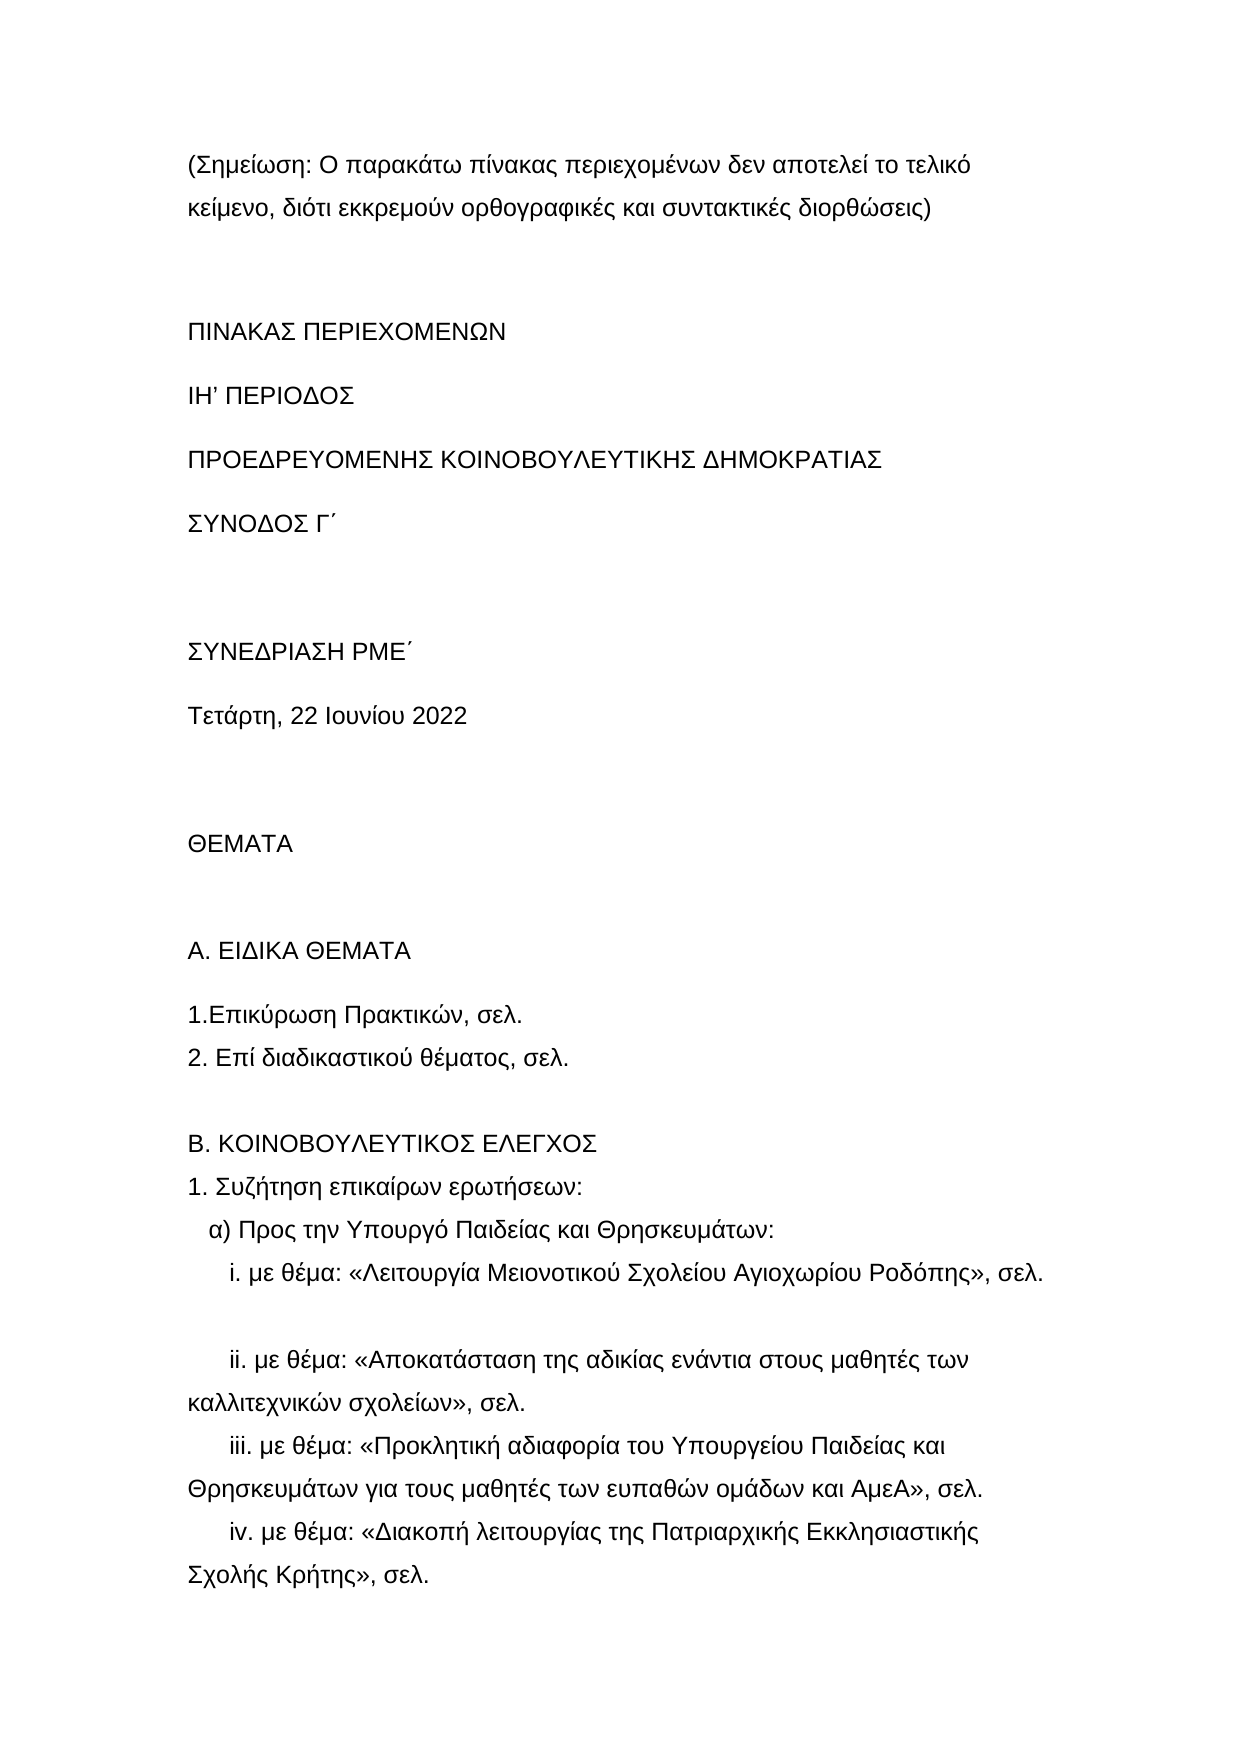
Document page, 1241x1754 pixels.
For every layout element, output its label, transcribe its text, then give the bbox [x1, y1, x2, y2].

text ΠΙΝΑΚΑΣ ΠΕΡΙΕΧΟΜΕΝΩΝ [187, 317, 1053, 346]
text ΣΥΝΕΔΡΙΑΣΗ ΡΜΕ΄ [187, 637, 1053, 665]
text (Σημείωση: Ο παρακάτω πίνακας περιεχομένων δεν αποτελεί το τελικό κείμενο, διότι εκκρεμούν ορθογραφικές και συντακτικές διορθώσεις) [187, 150, 1053, 222]
text ΣΥΝΟΔΟΣ Γ΄ [187, 509, 1053, 537]
text ΠΡΟΕΔΡΕΥΟΜΕΝΗΣ ΚΟΙΝΟΒΟΥΛΕΥΤΙΚΗΣ ΔΗΜΟΚΡΑΤΙΑΣ [187, 445, 1053, 473]
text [187, 999, 1053, 1589]
text ΘΕΜΑΤΑ [187, 828, 1053, 857]
text Τετάρτη, 22 Ιουνίου 2022 [187, 701, 1053, 729]
text Α. ΕΙΔΙΚΑ ΘΕΜΑΤΑ [187, 892, 1053, 964]
text ΙΗ’ ΠΕΡΙΟΔΟΣ [187, 381, 1053, 409]
